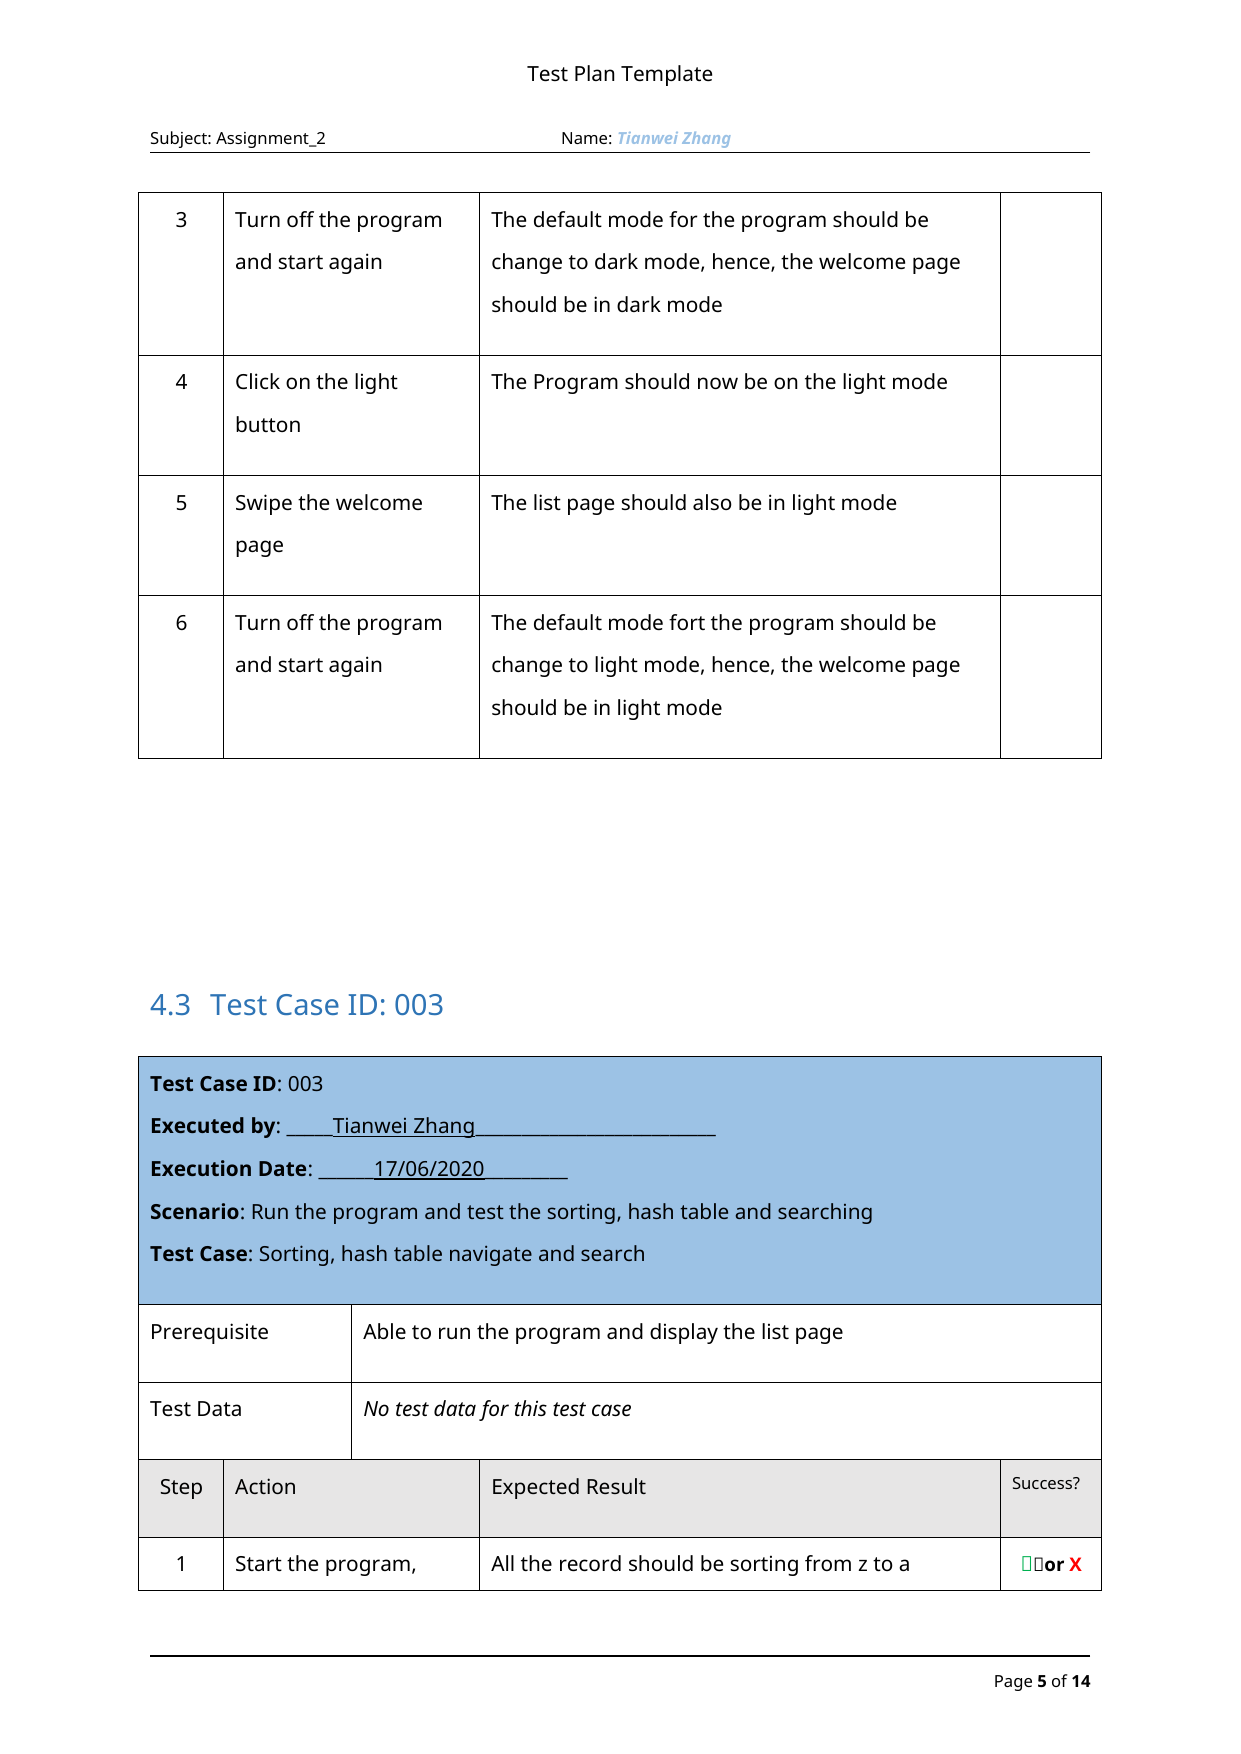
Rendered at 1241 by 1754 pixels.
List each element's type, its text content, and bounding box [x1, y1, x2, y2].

table_cell 4 [139, 356, 223, 475]
table_cell 5 [139, 476, 223, 595]
table_cell Able to run the program and display the list page [352, 1305, 1101, 1382]
subtitle Test Case ID: 003 [150, 984, 1090, 1024]
table_cell The default mode fort the program should be change to light mode, hence, the welcome page should be in light mode [480, 596, 1000, 758]
table_cell or X [1001, 1538, 1101, 1589]
table_cell [1001, 476, 1101, 595]
table_cell Success? [1001, 1460, 1101, 1537]
table_cell 3 [139, 193, 223, 355]
table_cell Action [224, 1460, 479, 1537]
table_cell [1001, 356, 1101, 475]
table_cell Test Data [139, 1383, 351, 1459]
table_cell Click on the light button [224, 356, 479, 475]
table_cell The Program should now be on the light mode [480, 356, 1000, 475]
table_cell No test data for this test case [352, 1383, 1101, 1459]
table_cell Step [139, 1460, 223, 1537]
table_cell [1001, 596, 1101, 758]
table_cell [1001, 193, 1101, 355]
table_cell 1 [139, 1538, 223, 1589]
table_cell The default mode for the program should be change to dark mode, hence, the welcome page should be in dark mode [480, 193, 1000, 355]
table_cell Prerequisite [139, 1305, 351, 1382]
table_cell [480, 1538, 1000, 1589]
table_cell The list page should also be in light mode [480, 476, 1000, 595]
table_cell Turn off the program and start again [224, 596, 479, 758]
table_header Test Case ID: 003 Executed by: _____Tianwei Zhang__________________________ Execution Date: ______17/06/2020_________ Scenario: Run the program and test the sorting, hash table and searching Test Case: Sorting, hash table navigate and search [139, 1057, 1101, 1304]
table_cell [224, 1538, 479, 1589]
table_cell Expected Result [480, 1460, 1000, 1537]
table_cell Turn off the program and start again [224, 193, 479, 355]
table_cell Swipe the welcome page [224, 476, 479, 595]
table_cell 6 [139, 596, 223, 758]
